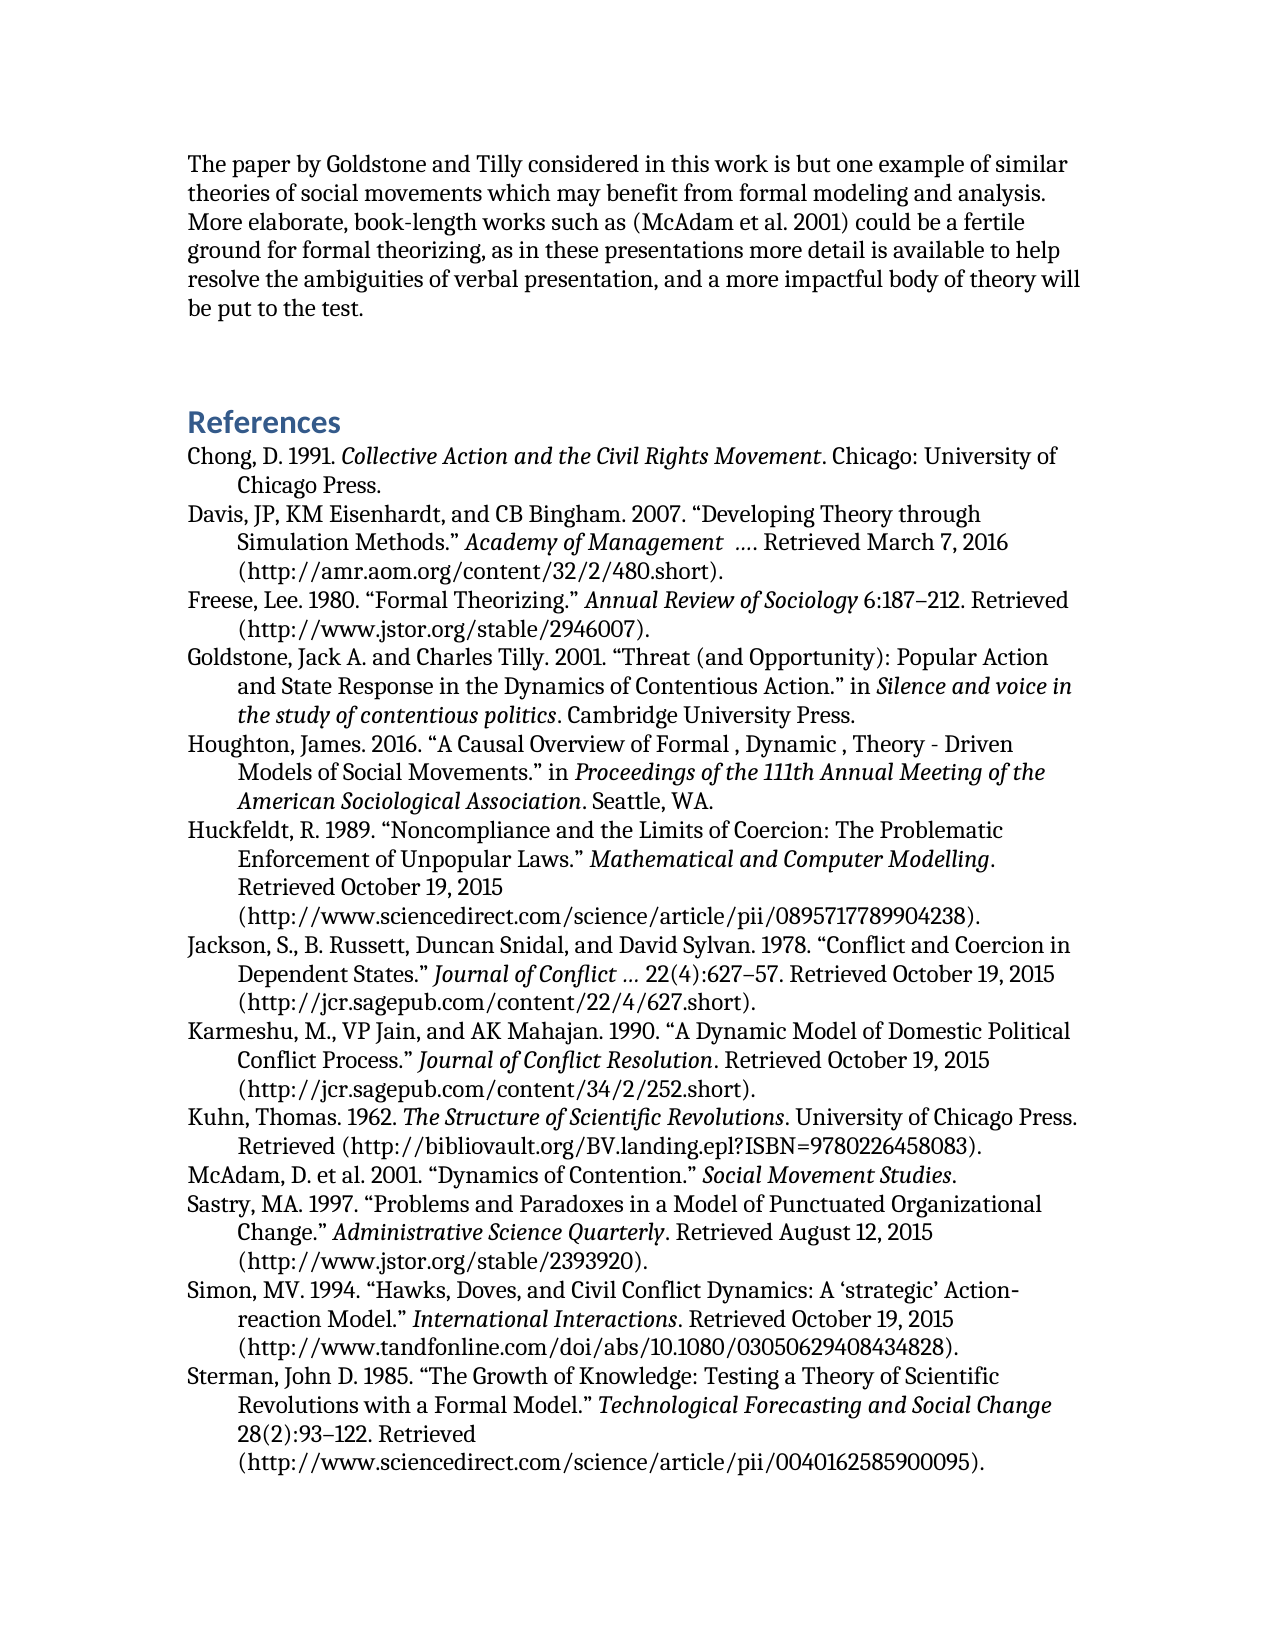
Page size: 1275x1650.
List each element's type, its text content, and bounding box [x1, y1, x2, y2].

text McAdam, D. et al. 2001. “Dynamics of Contention.” Social Movement Studies. [187, 1161, 1087, 1189]
text Kuhn, Thomas. 1962. The Structure of Scientific Revolutions. University of Chicago Press. Retrieved (http://bibliovault.org/BV.landing.epl?ISBN=9780226458083). [187, 1103, 1087, 1161]
text Karmeshu, M., VP Jain, and AK Mahajan. 1990. “A Dynamic Model of Domestic Political Conflict Process.” Journal of Conflict Resolution. Retrieved October 19, 2015 (http://jcr.sagepub.com/content/34/2/252.short). [187, 1017, 1087, 1103]
text Simon, MV. 1994. “Hawks, Doves, and Civil Conflict Dynamics: A ‘strategic’ Action‐reaction Model.” International Interactions. Retrieved October 19, 2015 (http://www.tandfonline.com/doi/abs/10.1080/03050629408434828). [187, 1276, 1087, 1362]
text The paper by Goldstone and Tilly considered in this work is but one example of similar theories of social movements which may benefit from formal modeling and analysis. More elaborate, book-length works such as (McAdam et al. 2001) could be a fertile ground for formal theorizing, as in these presentations more detail is available to help resolve the ambiguities of verbal presentation, and a more impactful body of theory will be put to the test. [187, 150, 1087, 322]
subtitle References [187, 401, 1087, 442]
text Sterman, John D. 1985. “The Growth of Knowledge: Testing a Theory of Scientific Revolutions with a Formal Model.” Technological Forecasting and Social Change 28(2):93–122. Retrieved (http://www.sciencedirect.com/science/article/pii/0040162585900095). [187, 1362, 1087, 1477]
text Davis, JP, KM Eisenhardt, and CB Bingham. 2007. “Developing Theory through Simulation Methods.” Academy of Management …. Retrieved March 7, 2016 (http://amr.aom.org/content/32/2/480.short). [187, 499, 1087, 586]
text Goldstone, Jack A. and Charles Tilly. 2001. “Threat (and Opportunity): Popular Action and State Response in the Dynamics of Contentious Action.” in Silence and voice in the study of contentious politics. Cambridge University Press. [187, 643, 1087, 729]
text Jackson, S., B. Russett, Duncan Snidal, and David Sylvan. 1978. “Conflict and Coercion in Dependent States.” Journal of Conflict … 22(4):627–57. Retrieved October 19, 2015 (http://jcr.sagepub.com/content/22/4/627.short). [187, 931, 1087, 1017]
text Huckfeldt, R. 1989. “Noncompliance and the Limits of Coercion: The Problematic Enforcement of Unpopular Laws.” Mathematical and Computer Modelling. Retrieved October 19, 2015 (http://www.sciencedirect.com/science/article/pii/0895717789904238). [187, 816, 1087, 931]
text Chong, D. 1991. Collective Action and the Civil Rights Movement. Chicago: University of Chicago Press. [187, 442, 1087, 499]
text Houghton, James. 2016. “A Causal Overview of Formal , Dynamic , Theory - Driven Models of Social Movements.” in Proceedings of the 111th Annual Meeting of the American Sociological Association. Seattle, WA. [187, 729, 1087, 816]
text Sastry, MA. 1997. “Problems and Paradoxes in a Model of Punctuated Organizational Change.” Administrative Science Quarterly. Retrieved August 12, 2015 (http://www.jstor.org/stable/2393920). [187, 1189, 1087, 1276]
text Freese, Lee. 1980. “Formal Theorizing.” Annual Review of Sociology 6:187–212. Retrieved (http://www.jstor.org/stable/2946007). [187, 586, 1087, 643]
